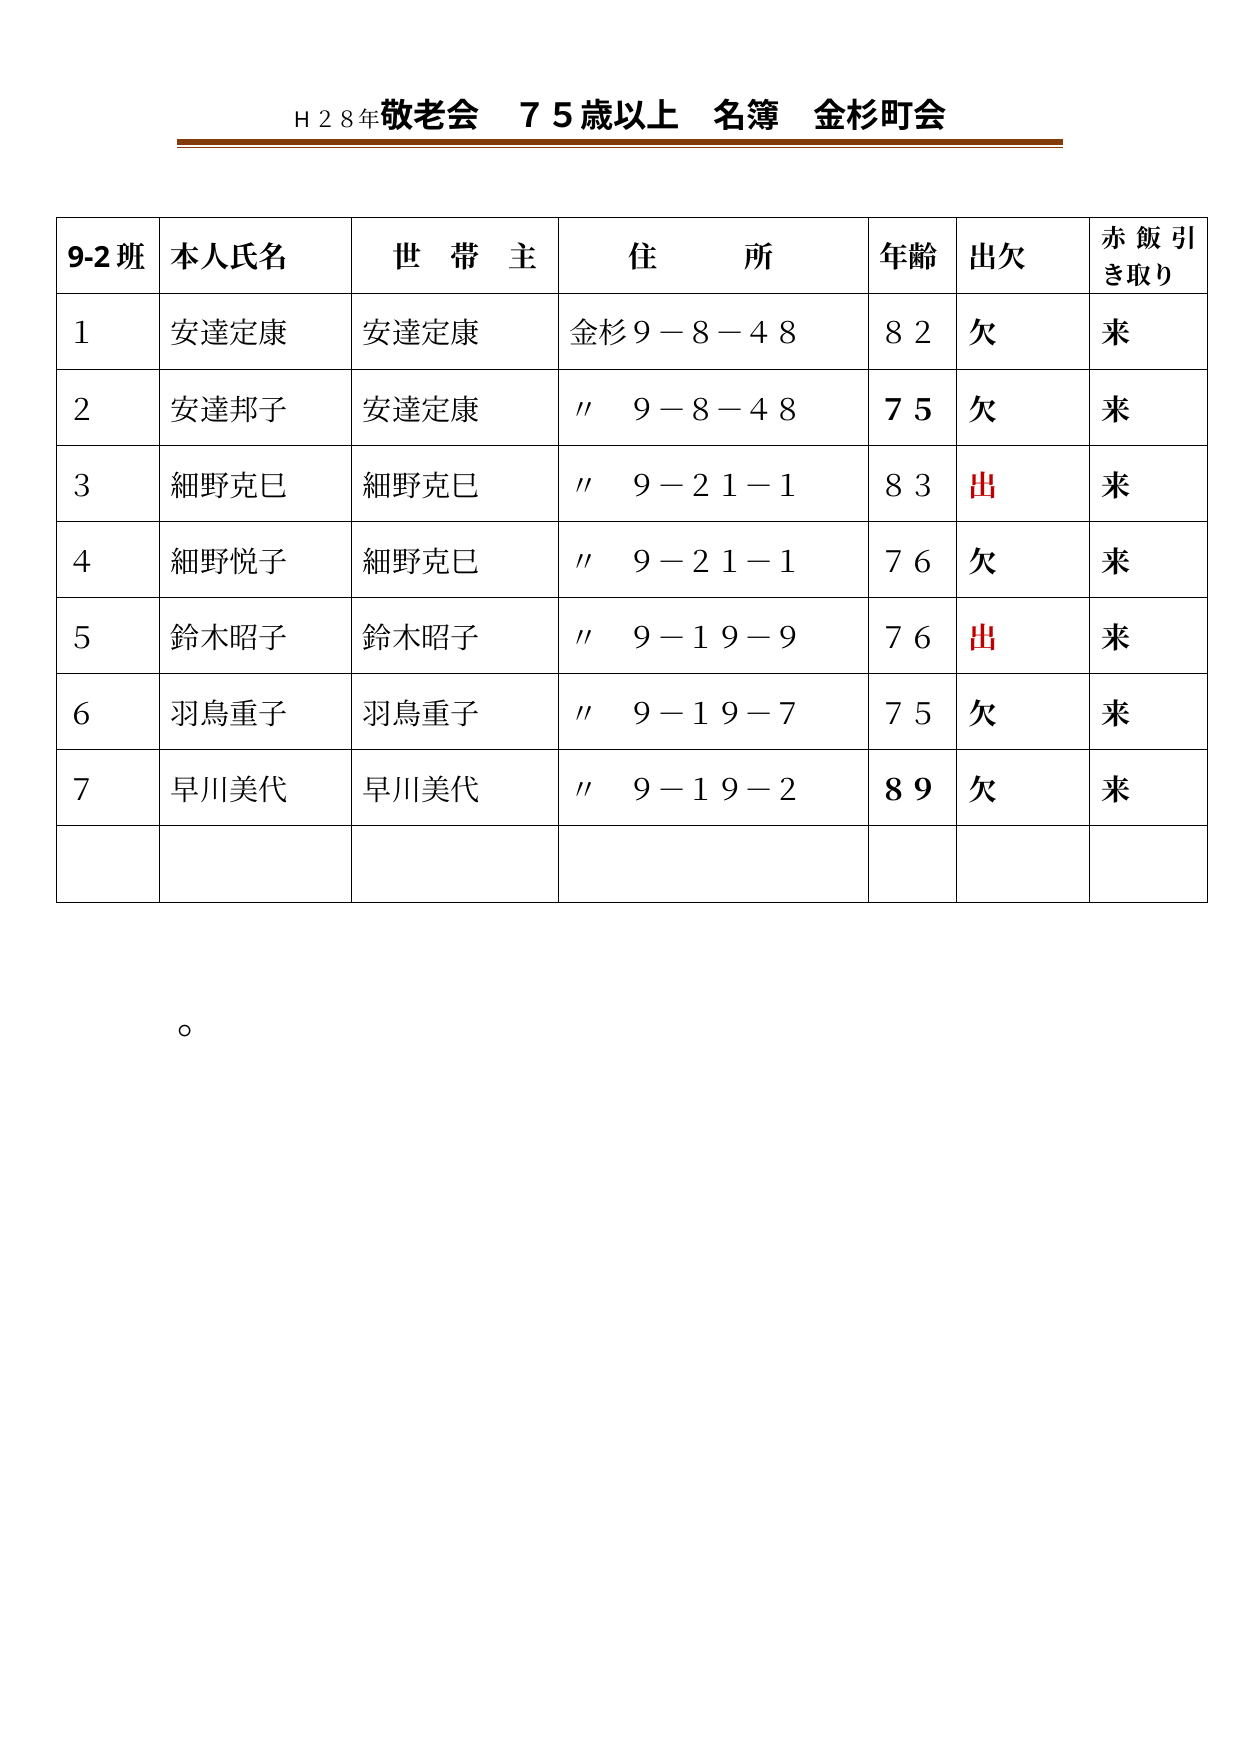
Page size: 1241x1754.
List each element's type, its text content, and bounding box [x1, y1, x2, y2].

table_cell [57, 826, 159, 902]
table_cell 欠 [957, 674, 1089, 749]
table_cell ３ [57, 446, 159, 521]
table_cell 出 [957, 598, 1089, 673]
table_cell ８９ [869, 750, 956, 825]
table_cell 欠 [957, 370, 1089, 445]
table_cell [1090, 826, 1207, 902]
table_cell 来 [1090, 598, 1207, 673]
table_cell 来 [1090, 750, 1207, 825]
table_cell 欠 [957, 294, 1089, 369]
table_cell ４ [57, 522, 159, 597]
table_cell 鈴木昭子 [160, 598, 351, 673]
table_cell ５ [57, 598, 159, 673]
table_cell 細野克巳 [352, 522, 558, 597]
table_cell ７ [57, 750, 159, 825]
table_header 出欠 [957, 218, 1089, 293]
table_cell 〃 ９－２１－１ [559, 522, 868, 597]
table_cell 細野克巳 [352, 446, 558, 521]
table_header 住 所 [559, 218, 868, 293]
table_cell 〃 ９－２１－１ [559, 446, 868, 521]
table_cell 〃 ９－１９－７ [559, 674, 868, 749]
table_cell 出 [957, 446, 1089, 521]
table_cell 〃 ９－１９－２ [559, 750, 868, 825]
table_cell [559, 826, 868, 902]
table_cell 欠 [957, 522, 1089, 597]
table_cell 来 [1090, 674, 1207, 749]
table_cell 細野克巳 [160, 446, 351, 521]
table_cell 細野悦子 [160, 522, 351, 597]
table_cell 欠 [957, 750, 1089, 825]
table_cell 早川美代 [352, 750, 558, 825]
table_cell 早川美代 [160, 750, 351, 825]
table_cell 鈴木昭子 [352, 598, 558, 673]
table_cell 安達邦子 [160, 370, 351, 445]
table_header 世 帯 主 [352, 218, 558, 293]
table_cell 金杉９－８－４８ [559, 294, 868, 369]
table_header 年齢 [869, 218, 956, 293]
table_cell 来 [1090, 370, 1207, 445]
table_cell ８３ [869, 446, 956, 521]
table_cell ７６ [869, 598, 956, 673]
table_cell 安達定康 [160, 294, 351, 369]
table_cell 〃 ９－１９－９ [559, 598, 868, 673]
table_header 9-2班 [57, 218, 159, 293]
table_cell 来 [1090, 294, 1207, 369]
table_cell 安達定康 [352, 370, 558, 445]
table_cell 〃 ９－８－４８ [559, 370, 868, 445]
table_cell ２ [57, 370, 159, 445]
table_cell 安達定康 [352, 294, 558, 369]
table_cell ７５ [869, 370, 956, 445]
table_cell ６ [57, 674, 159, 749]
table_cell [352, 826, 558, 902]
table_header 赤飯引き取り [1090, 218, 1207, 293]
table_cell ７５ [869, 674, 956, 749]
table_header 本人氏名 [160, 218, 351, 293]
table_cell 来 [1090, 522, 1207, 597]
text 。 [177, 978, 1063, 1053]
table_cell 来 [1090, 446, 1207, 521]
table_cell [160, 826, 351, 902]
table_cell １ [57, 294, 159, 369]
table_cell [957, 826, 1089, 902]
table_cell ８２ [869, 294, 956, 369]
table_cell [869, 826, 956, 902]
table_cell 羽鳥重子 [160, 674, 351, 749]
table_cell ７６ [869, 522, 956, 597]
table_cell 羽鳥重子 [352, 674, 558, 749]
